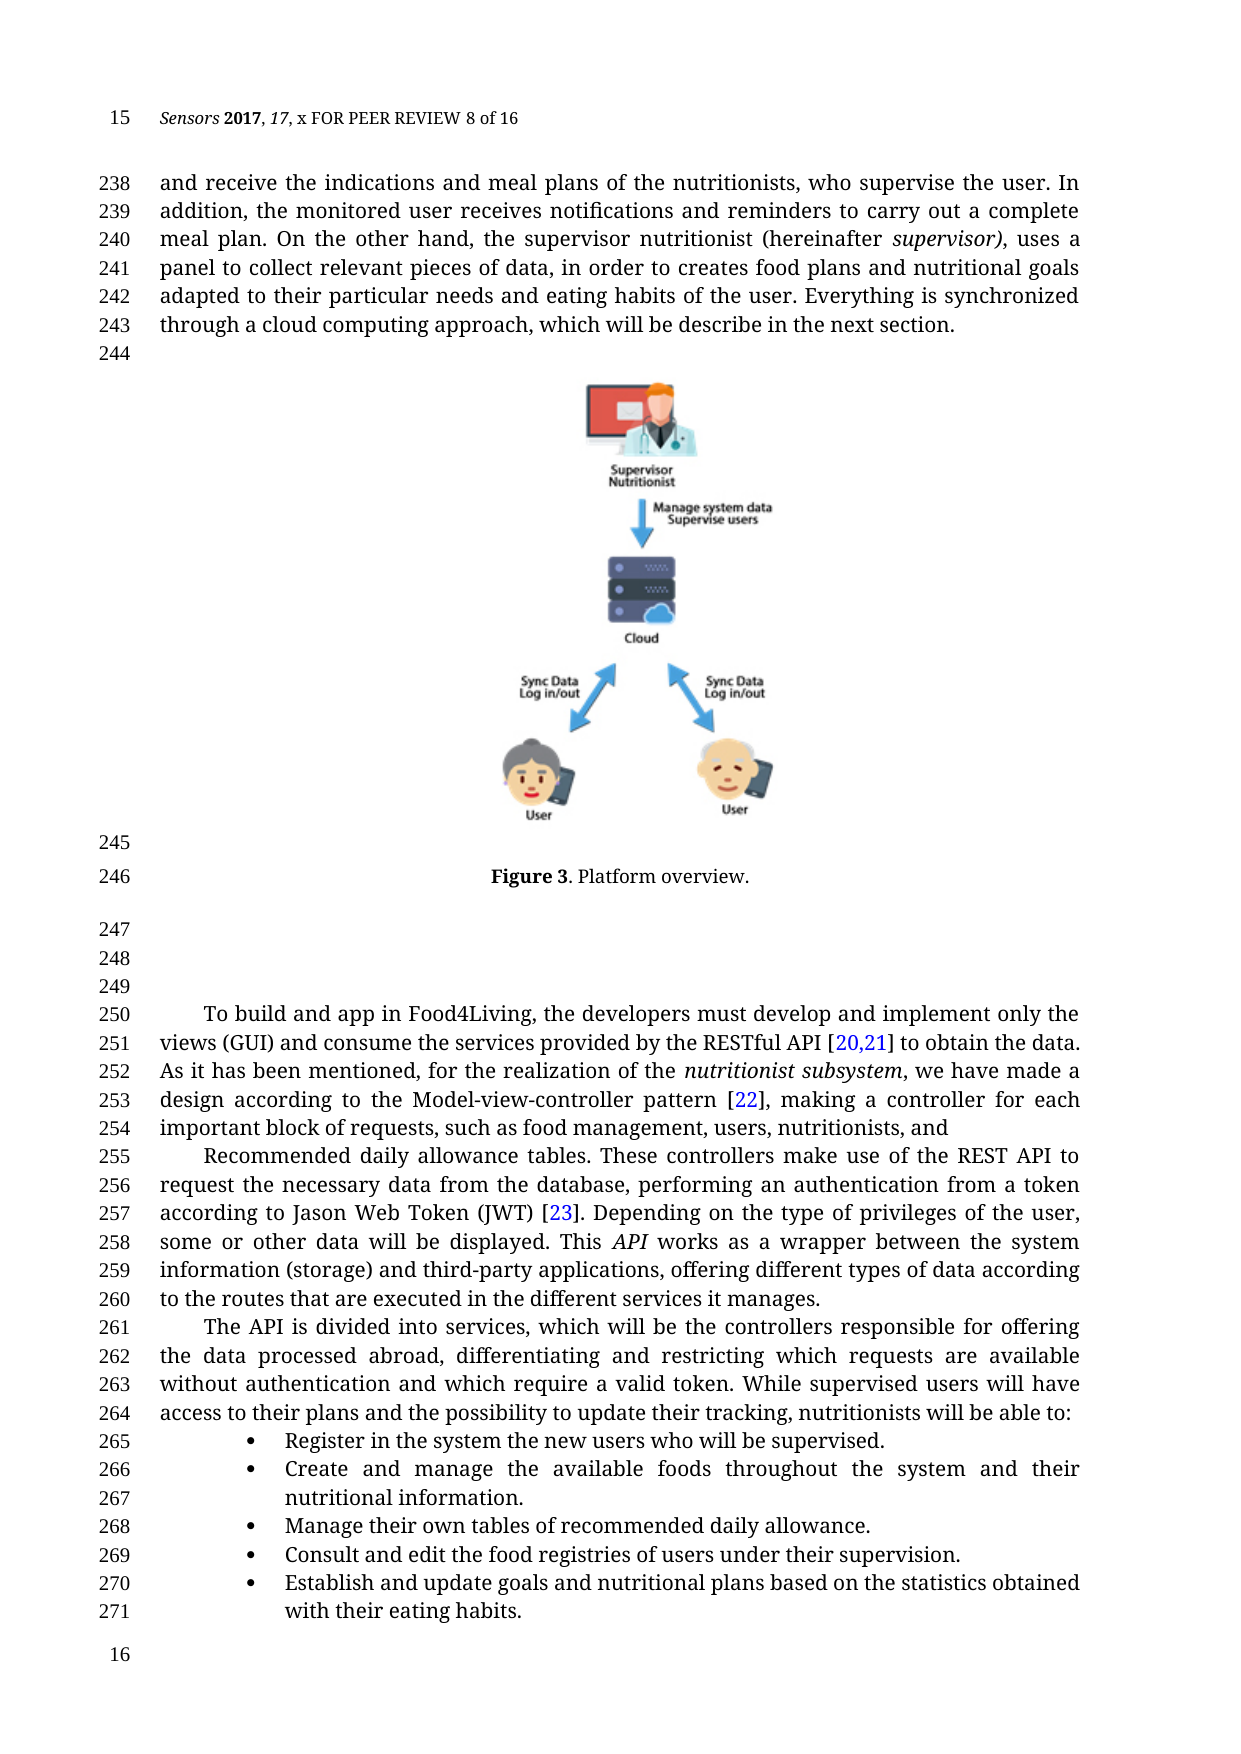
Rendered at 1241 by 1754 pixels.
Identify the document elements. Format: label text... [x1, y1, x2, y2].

text Recommended daily allowance tables. These controllers make use of the REST API to request the necessary data from the database, performing an authentication from a token according to Jason Web Token (JWT) [23]. Depending on the type of privileges of the user, some or other data will be displayed. This API works as a wrapper between the system information (storage) and third-party applications, offering different types of data according to the routes that are executed in the different services it manages. [159, 1142, 1081, 1312]
text Figure 3. Platform overview. [204, 862, 1036, 889]
text Register in the system the new users who will be supervised. [247, 1426, 1081, 1454]
text Manage their own tables of recommended daily allowance. [247, 1511, 1081, 1540]
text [159, 168, 1081, 338]
text To build and app in Food4Living, the developers must develop and implement only the views (GUI) and consume the services provided by the RESTful API [20,21] to obtain the data. As it has been mentioned, for the realization of the nutritionist subsystem, we have made a design according to the Model-view-controller pattern [22], making a controller for each important block of requests, such as food management, users, nutritionists, and [159, 999, 1081, 1142]
text The API is divided into services, which will be the controllers responsible for offering the data processed abroad, differentiating and restricting which requests are available without authentication and which require a valid token. While supervised users will have access to their plans and the possibility to update their tracking, nutritionists will be able to: [159, 1312, 1081, 1426]
text Create and manage the available foods throughout the system and their nutritional information. [247, 1454, 1081, 1511]
text Establish and update goals and nutritional plans based on the statistics obtained with their eating habits. [247, 1568, 1081, 1625]
picture [489, 366, 795, 850]
text Consult and edit the food registries of users under their supervision. [247, 1540, 1081, 1568]
